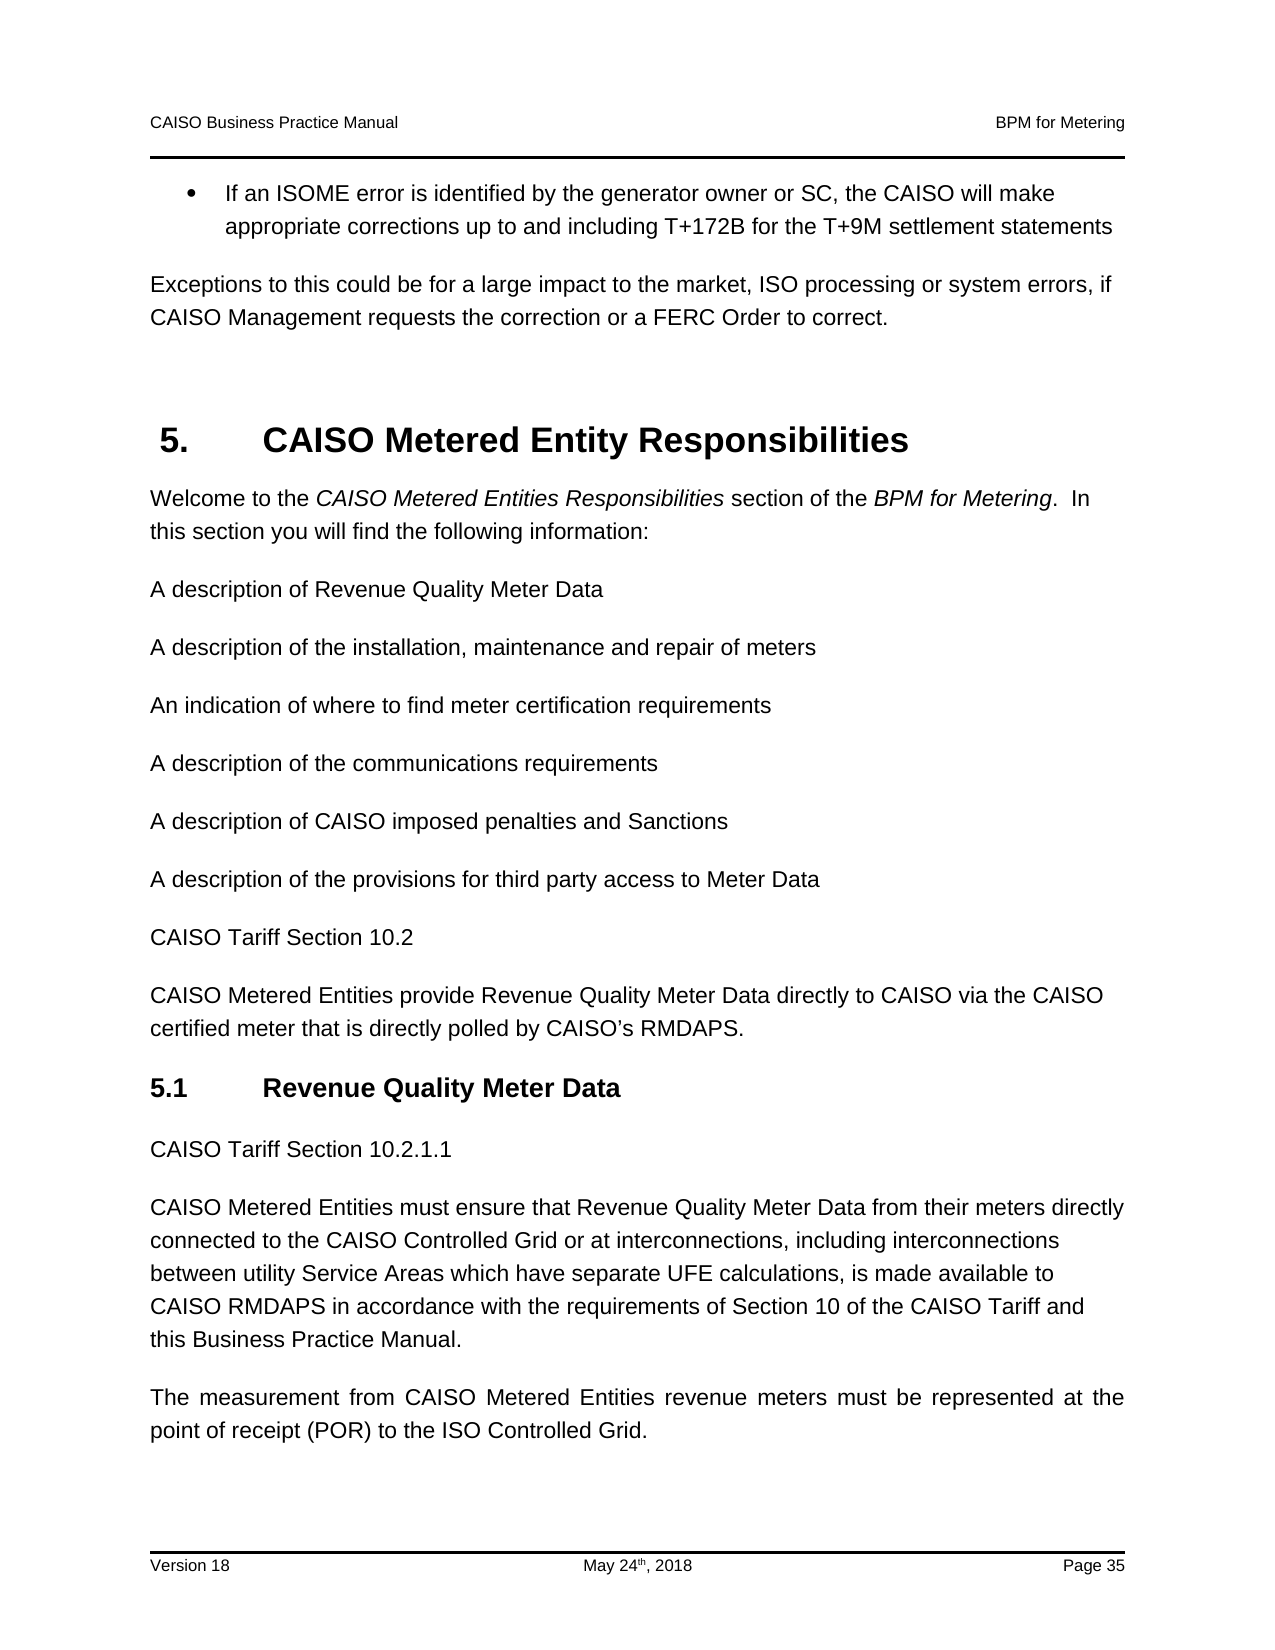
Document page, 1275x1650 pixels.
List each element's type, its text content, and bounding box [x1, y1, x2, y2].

text A description of the installation, maintenance and repair of meters [150, 634, 1125, 660]
text A description of CAISO imposed penalties and Sanctions [150, 808, 1125, 834]
text Exceptions to this could be for a large impact to the market, ISO processing or system errors, if CAISO Management requests the correction or a FERC Order to correct. [150, 271, 1125, 330]
text Welcome to the CAISO Metered Entities Responsibilities section of the BPM for Metering. In this section you will find the following information: [150, 485, 1125, 544]
text A description of the provisions for third party access to Meter Data [150, 866, 1125, 892]
text A description of Revenue Quality Meter Data [150, 576, 1125, 602]
text CAISO Metered Entities provide Revenue Quality Meter Data directly to CAISO via the CAISO certified meter that is directly polled by CAISO’s RMDAPS. [150, 982, 1125, 1041]
text CAISO Tariff Section 10.2.1.1 [150, 1136, 1125, 1163]
subtitle CAISO Metered Entity Responsibilities [159, 419, 1125, 460]
list If an ISOME error is identified by the generator owner or SC, the CAISO will make appropriate corrections up to and including T+172B for the T+9M settlement statements [187, 180, 1125, 239]
text CAISO Metered Entities must ensure that Revenue Quality Meter Data from their meters directly connected to the CAISO Controlled Grid or at interconnections, including interconnections between utility Service Areas which have separate UFE calculations, is made available to CAISO RMDAPS in accordance with the requirements of Section 10 of the CAISO Tariff and this Business Practice Manual. [150, 1194, 1125, 1352]
text An indication of where to find meter certification requirements [150, 692, 1125, 718]
text A description of the communications requirements [150, 750, 1125, 776]
text CAISO Tariff Section 10.2 [150, 924, 1125, 950]
text The measurement from CAISO Metered Entities revenue meters must be represented at the point of receipt (POR) to the ISO Controlled Grid. [150, 1384, 1125, 1443]
text 5.1 Revenue Quality Meter Data [150, 1072, 1125, 1104]
